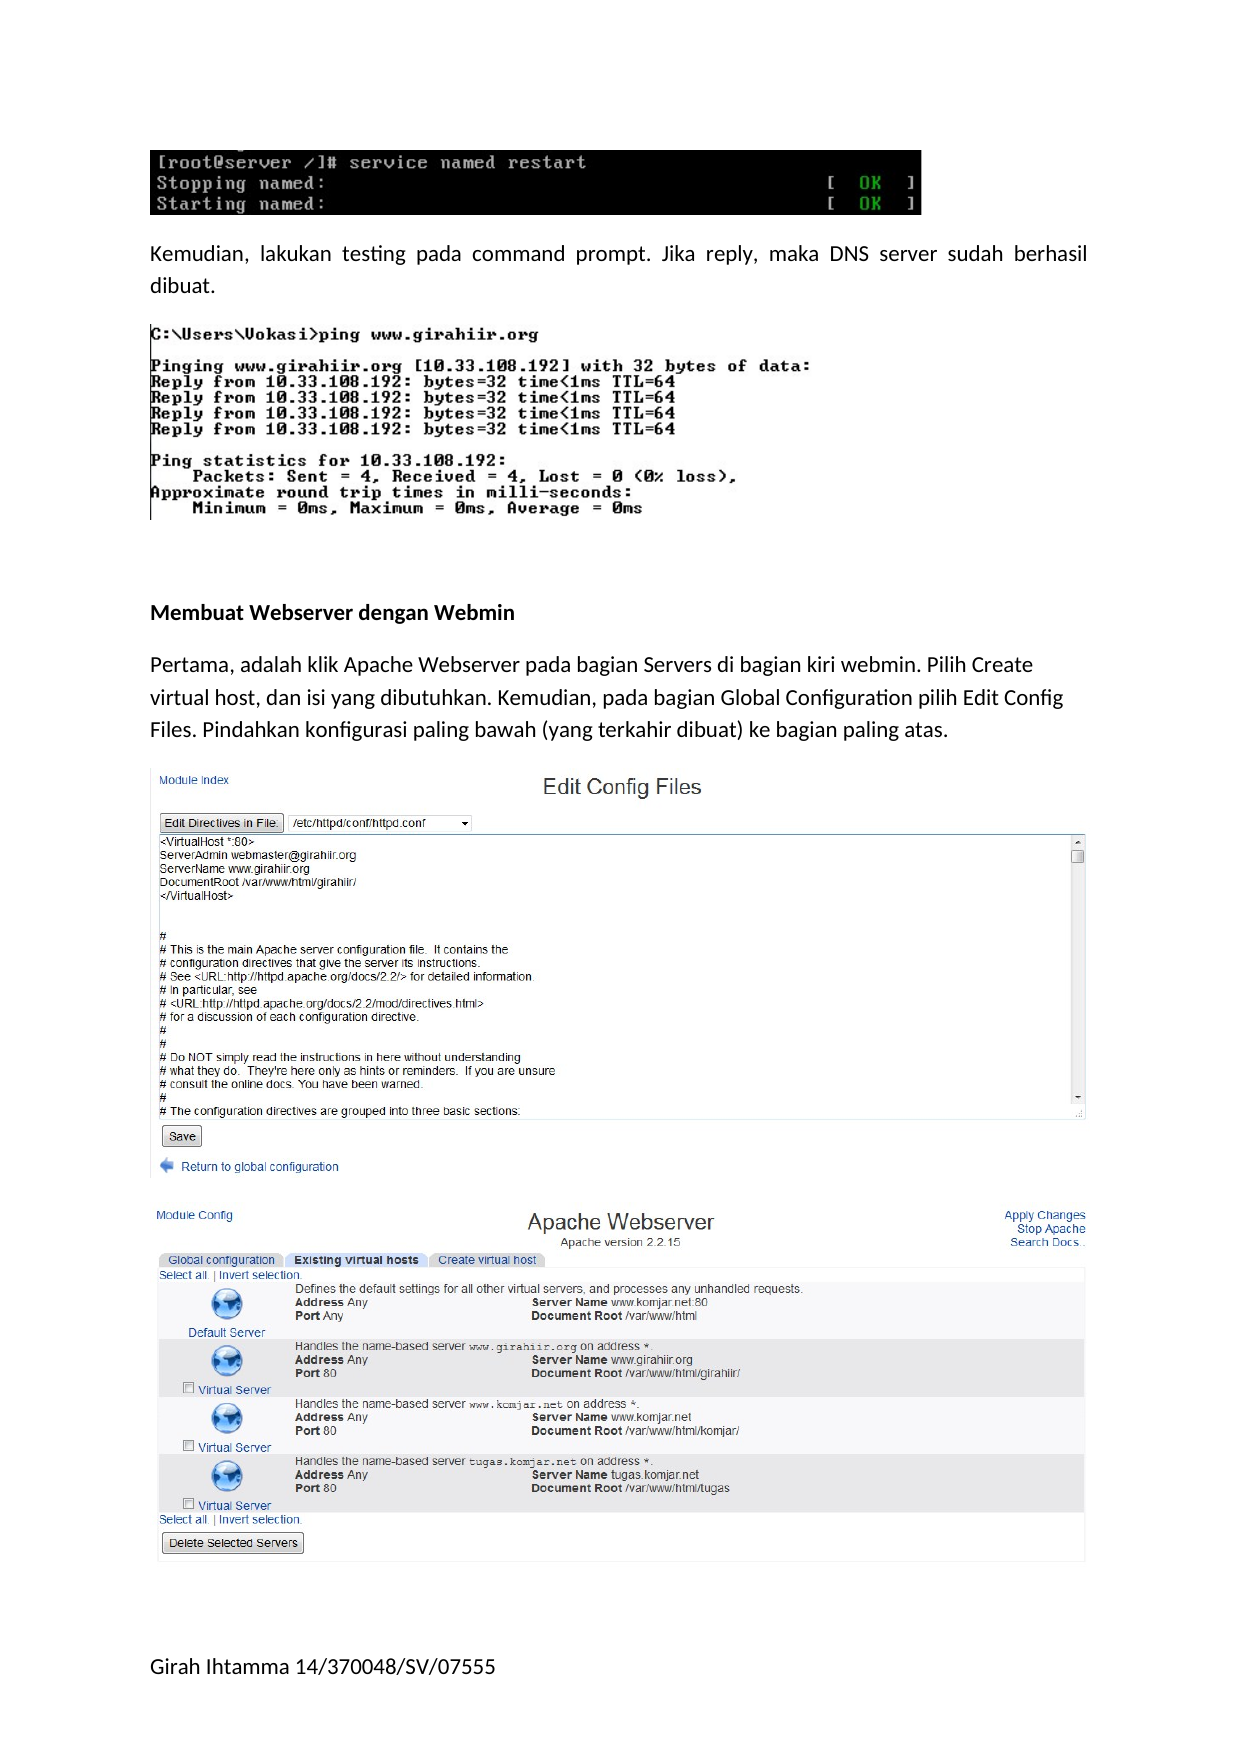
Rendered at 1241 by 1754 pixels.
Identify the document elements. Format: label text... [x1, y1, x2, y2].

picture [150, 324, 819, 520]
picture [150, 768, 1091, 1178]
text Kemudian, lakukan testing pada command prompt. Jika reply, maka DNS server sudah berhasil dibuat. [150, 239, 1090, 299]
text Pertama, adalah klik Apache Webserver pada bagian Servers di bagian kiri webmin. Pilih Create virtual host, dan isi yang dibutuhkan. Kemudian, pada bagian Global Configuration pilih Edit Config Files. Pindahkan konfigurasi paling bawah (yang terkahir dibuat) ke bagian paling atas. [150, 651, 1090, 743]
picture [150, 1202, 1091, 1567]
picture [150, 150, 922, 215]
text Membuat Webserver dengan Webmin [150, 598, 1090, 626]
